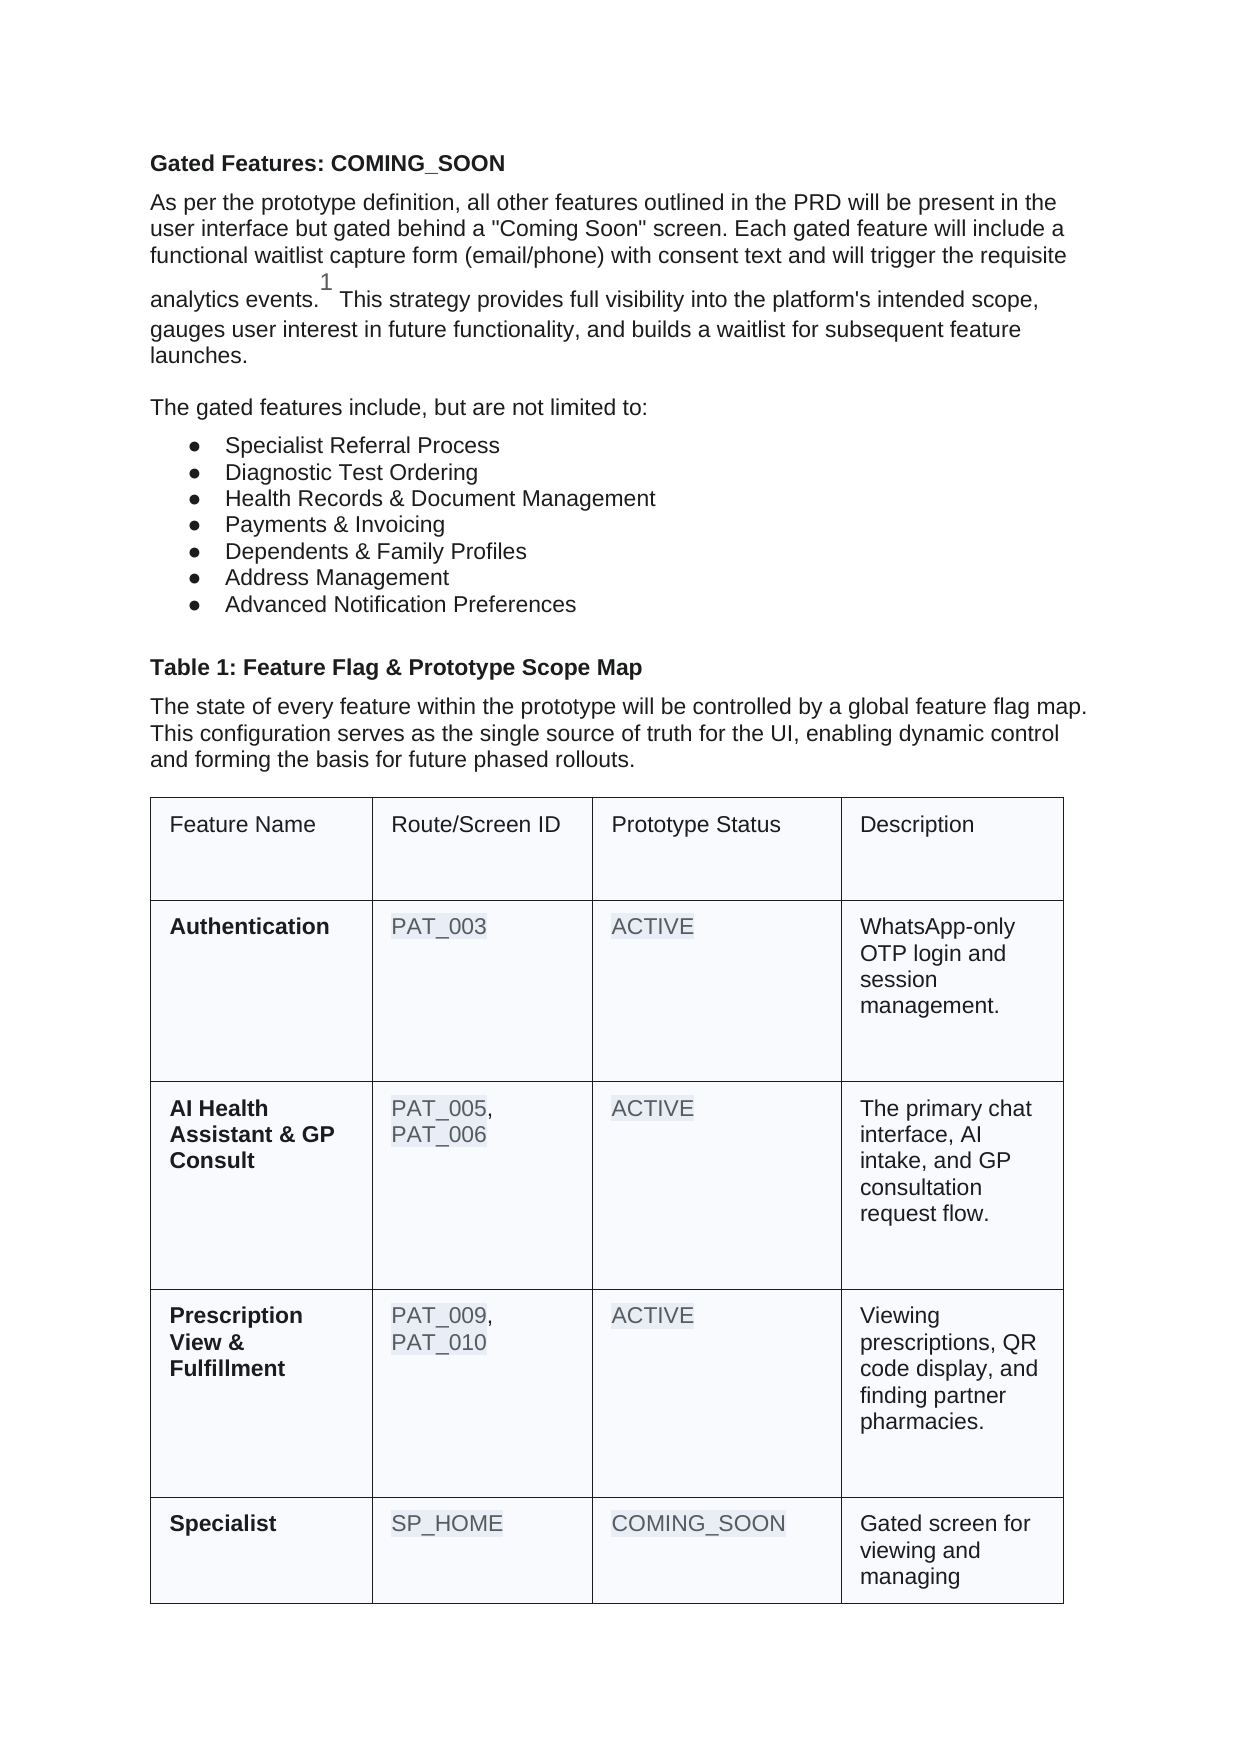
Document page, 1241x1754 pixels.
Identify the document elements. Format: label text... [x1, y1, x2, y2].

table_cell PAT_003 [373, 901, 592, 1081]
subtitle Table 1: Feature Flag & Prototype Scope Map [150, 654, 1090, 681]
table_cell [842, 1498, 1063, 1603]
table_cell Viewing prescriptions, QR code display, and finding partner pharmacies. [842, 1290, 1063, 1497]
table_cell Authentication [151, 901, 372, 1081]
list Dependents & Family Profiles [187, 538, 1090, 564]
list Specialist Referral Process [187, 432, 1090, 459]
table_cell COMING_SOON [593, 1498, 841, 1603]
table_cell SP_HOME [373, 1498, 592, 1603]
text As per the prototype definition, all other features outlined in the PRD will be present in the user interface but gated behind a "Coming Soon" screen. Each gated feature will include a functional waitlist capture form (email/phone) with consent text and will trigger the requisite analytics events.1 This strategy provides full visibility into the platform's intended scope, gauges user interest in future functionality, and builds a waitlist for subsequent feature launches. [150, 189, 1090, 368]
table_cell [151, 1498, 372, 1603]
subtitle Gated Features: COMING_SOON [150, 150, 1090, 176]
table_header Route/Screen ID [373, 798, 592, 900]
text The gated features include, but are not limited to: [150, 393, 1090, 420]
text The state of every feature within the prototype will be controlled by a global feature flag map. This configuration serves as the single source of truth for the UI, enabling dynamic control and forming the basis for future phased rollouts. [150, 693, 1090, 772]
table_cell ACTIVE [593, 901, 841, 1081]
table_cell PAT_005, PAT_006 [373, 1082, 592, 1289]
table_header Description [842, 798, 1063, 900]
list Diagnostic Test Ordering [187, 459, 1090, 485]
table_header Prototype Status [593, 798, 841, 900]
table_cell The primary chat interface, AI intake, and GP consultation request flow. [842, 1082, 1063, 1289]
table_cell ACTIVE [593, 1082, 841, 1289]
list Health Records & Document Management [187, 485, 1090, 511]
table_cell PAT_009, PAT_010 [373, 1290, 592, 1497]
list Payments & Invoicing [187, 511, 1090, 538]
table_header Feature Name [151, 798, 372, 900]
table_cell Prescription View & Fulfillment [151, 1290, 372, 1497]
list Advanced Notification Preferences [187, 591, 1090, 617]
list Address Management [187, 564, 1090, 591]
table_cell WhatsApp-only OTP login and session management. [842, 901, 1063, 1081]
table_cell AI Health Assistant & GP Consult [151, 1082, 372, 1289]
table_cell ACTIVE [593, 1290, 841, 1497]
